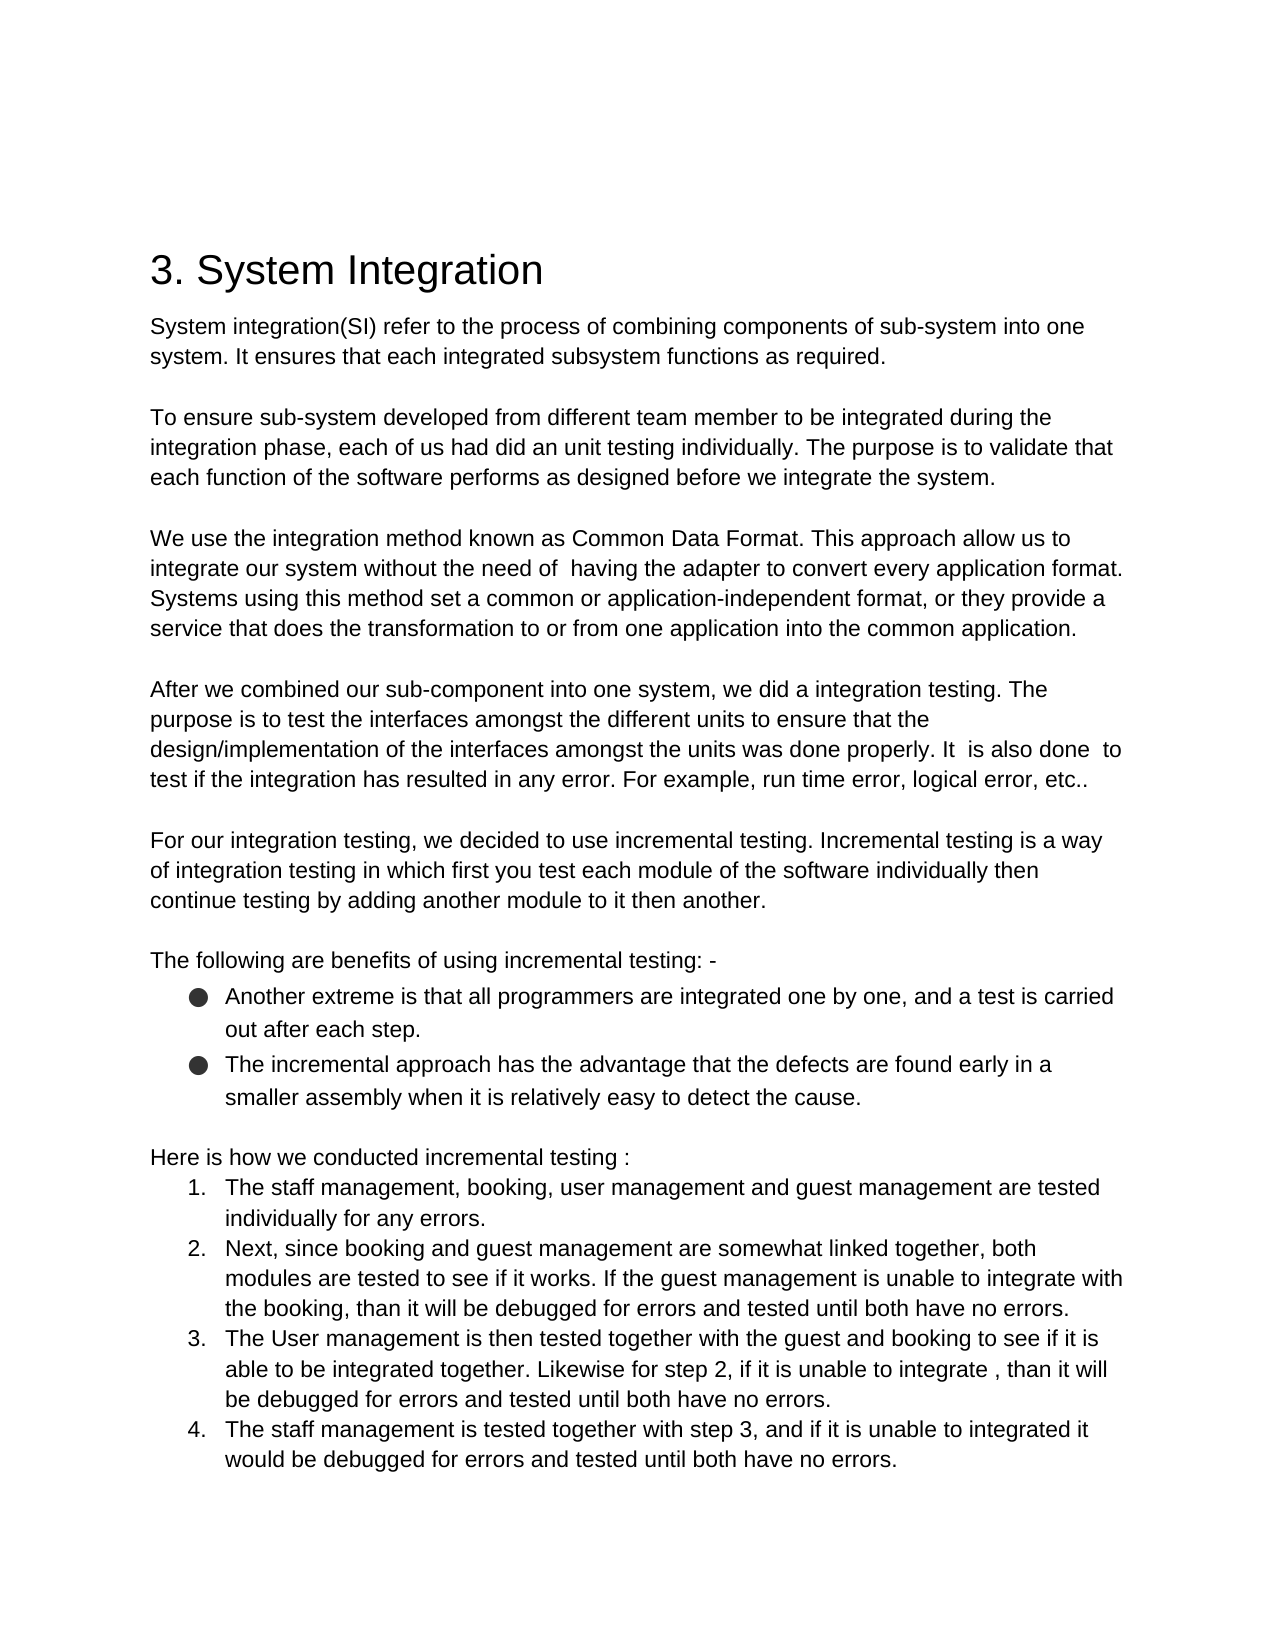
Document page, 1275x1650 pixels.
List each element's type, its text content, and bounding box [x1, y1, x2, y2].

list The incremental approach has the advantage that the defects are found early in a smaller assembly when it is relatively easy to detect the cause. [187, 1046, 1125, 1110]
text For our integration testing, we decided to use incremental testing. Incremental testing is a way of integration testing in which first you test each module of the software individually then continue testing by adding another module to it then another. [150, 827, 1125, 913]
list The User management is then tested together with the guest and booking to see if it is able to be integrated together. Likewise for step 2, if it is unable to integrate , than it will be debugged for errors and tested until both have no errors. [187, 1325, 1125, 1412]
text To ensure sub-system developed from different team member to be integrated during the integration phase, each of us had did an unit testing individually. The purpose is to validate that each function of the software performs as designed before we integrate the system. [150, 404, 1125, 491]
list Next, since booking and guest management are somewhat linked together, both modules are tested to see if it works. If the guest management is unable to integrate with the booking, than it will be debugged for errors and tested until both have no errors. [187, 1235, 1125, 1322]
text After we combined our sub-component into one system, we did a integration testing. The purpose is to test the interfaces amongst the different units to ensure that the design/implementation of the interfaces amongst the units was done properly. It is also done to test if the integration has resulted in any error. For example, run time error, logical error, etc.. [150, 676, 1125, 793]
list Another extreme is that all programmers are integrated one by one, and a test is carried out after each step. [187, 978, 1125, 1042]
list The staff management, booking, user management and guest management are tested individually for any errors. [187, 1174, 1125, 1231]
text System integration(SI) refer to the process of combining components of sub-system into one system. It ensures that each integrated subsystem functions as required. [150, 313, 1125, 370]
text We use the integration method known as Common Data Format. This approach allow us to integrate our system without the need of having the adapter to convert every application format. Systems using this method set a common or application-independent format, or they provide a service that does the transformation to or from one application into the common application. [150, 524, 1125, 642]
text The following are benefits of using incremental testing: - [150, 947, 1125, 974]
list The staff management is tested together with step 3, and if it is unable to integrated it would be debugged for errors and tested until both have no errors. [187, 1416, 1125, 1473]
text Here is how we conducted incremental testing : [150, 1144, 1125, 1171]
subtitle 3. System Integration [150, 246, 1125, 293]
